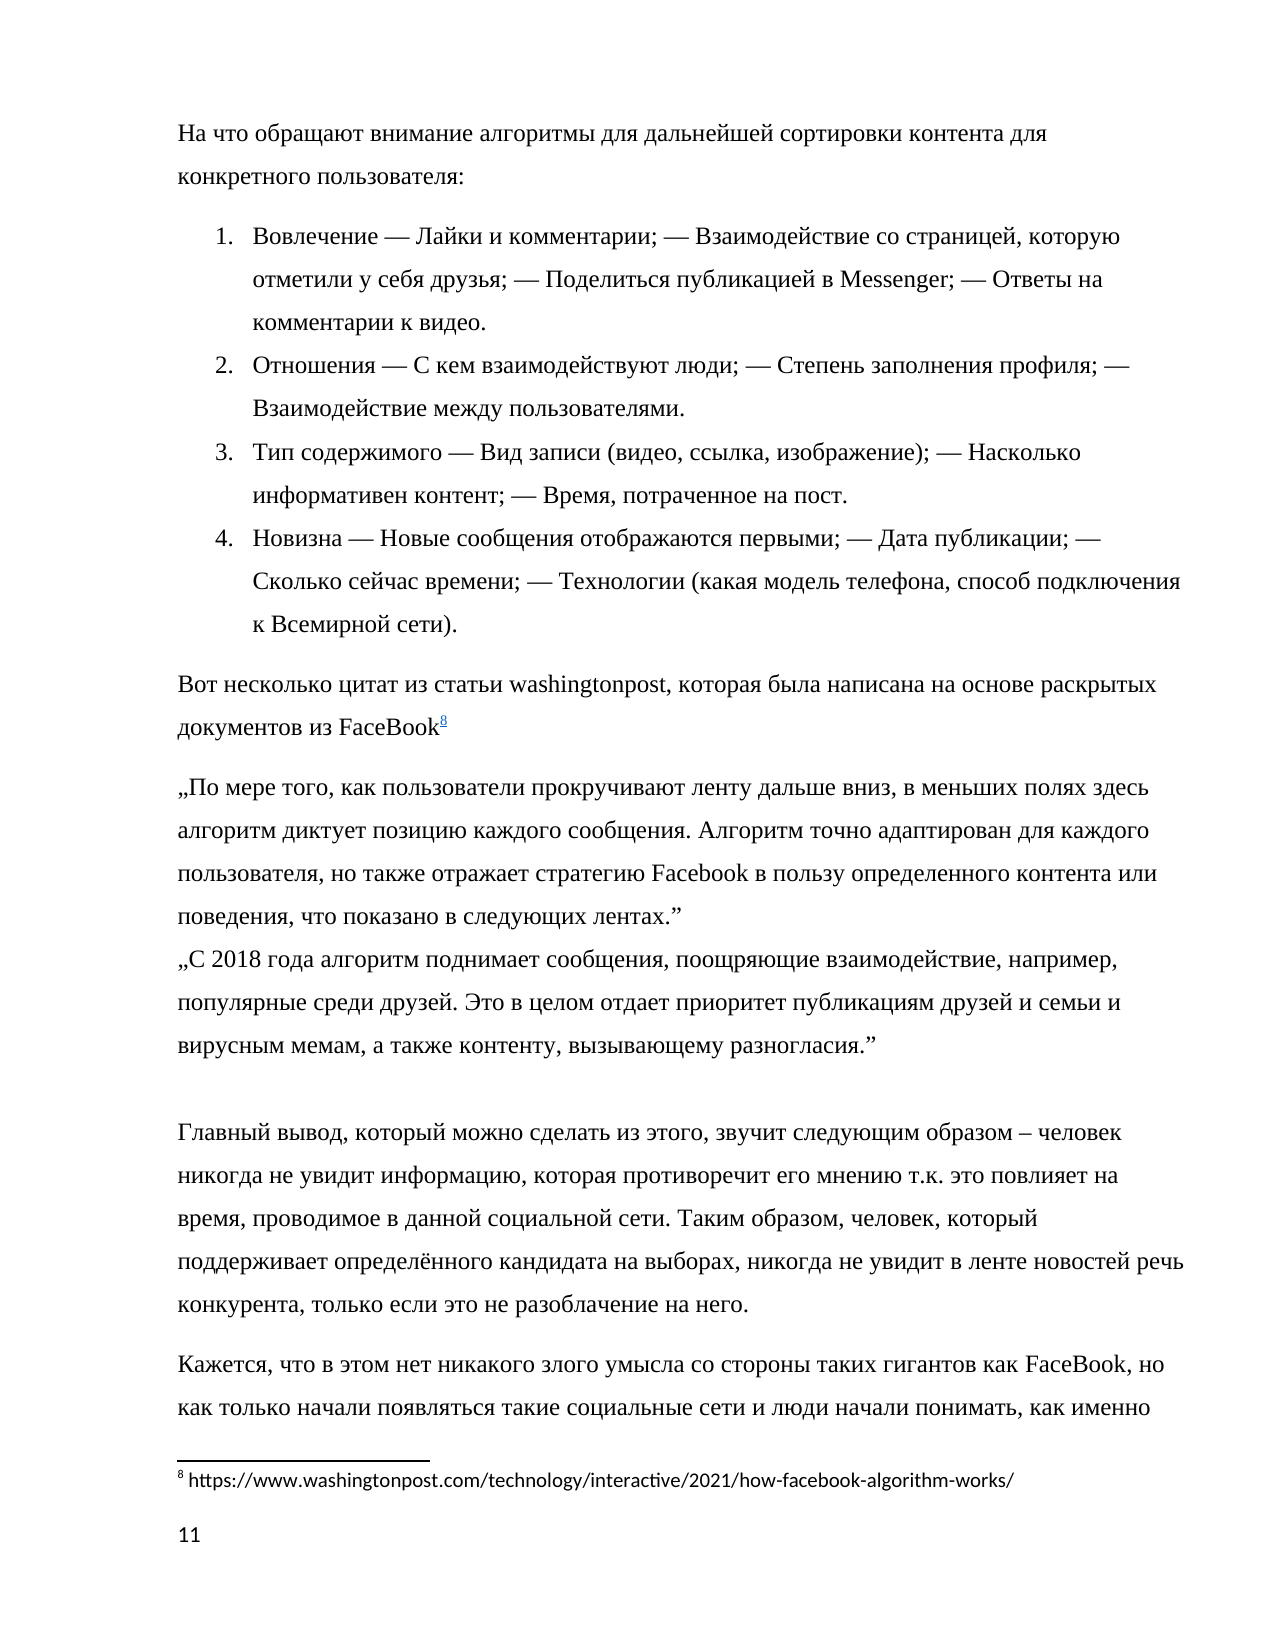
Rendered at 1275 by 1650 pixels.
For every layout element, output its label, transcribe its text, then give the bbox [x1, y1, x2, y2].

list Новизна — Новые сообщения отображаются первыми; — Дата публикации; — Сколько сейчас времени; — Технологии (какая модель телефона, способ подключения к Всемирной сети). [215, 523, 1186, 638]
list „По мере того, как пользователи прокручивают ленту дальше вниз, в меньших полях здесь алгоритм диктует позицию каждого сообщения. Алгоритм точно адаптирован для каждого пользователя, но также отражает стратегию Facebook в пользу определенного контента или поведения, что показано в следующих лентах.” [177, 772, 1186, 930]
list Вовлечение — Лайки и комментарии; — Взаимодействие со страницей, которую отметили у себя друзья; — Поделиться публикацией в Messenger; — Ответы на комментарии к видео. [215, 221, 1186, 336]
text Вот несколько цитат из статьи washingtonpost, которая была написана на основе раскрытых документов из FaceBook [177, 669, 1186, 741]
text На что обращают внимание алгоритмы для дальнейшей сортировки контента для конкретного пользователя: [177, 118, 1186, 190]
list „С 2018 года алгоритм поднимает сообщения, поощряющие взаимодействие, например, популярные среди друзей. Это в целом отдает приоритет публикациям друзей и семьи и вирусным мемам, а также контенту, вызывающему разногласия.” [177, 944, 1186, 1059]
list Тип содержимого — Вид записи (видео, ссылка, изображение); — Насколько информативен контент; — Время, потраченное на пост. [215, 437, 1186, 508]
list Отношения — С кем взаимодействуют люди; — Степень заполнения профиля; — Взаимодействие между пользователями. [215, 350, 1186, 422]
list Главный вывод, который можно сделать из этого, звучит следующим образом – человек никогда не увидит информацию, которая противоречит его мнению т.к. это повлияет на время, проводимое в данной социальной сети. Таким образом, человек, который поддерживает определённого кандидата на выборах, никогда не увидит в ленте новостей речь конкурента, только если это не разоблачение на него. [177, 1117, 1186, 1318]
